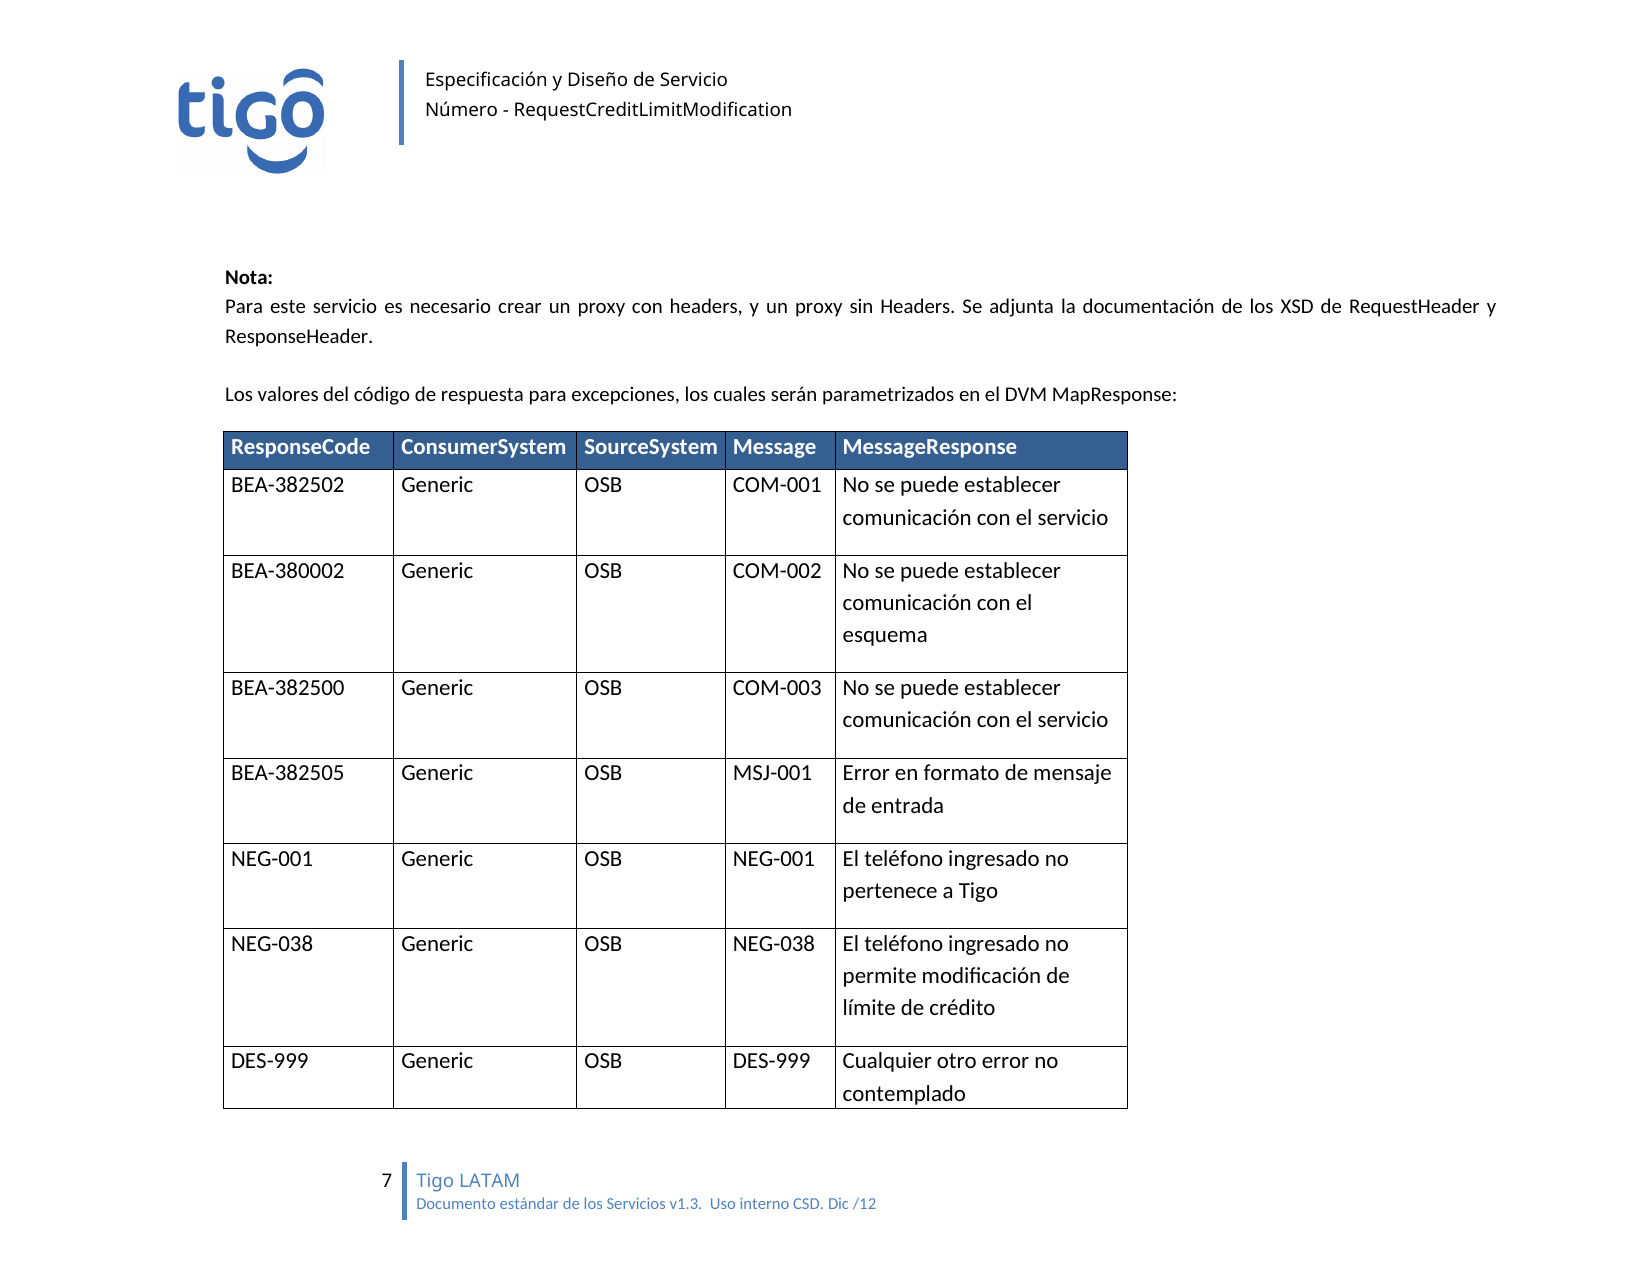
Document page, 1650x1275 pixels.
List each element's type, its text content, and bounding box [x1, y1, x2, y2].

table_cell Cualquier otro error no contemplado [836, 1047, 1127, 1108]
table_cell No se puede establecer comunicación con el esquema [836, 556, 1127, 672]
table_cell COM-001 [726, 470, 835, 555]
table_cell BEA-382505 [224, 759, 393, 843]
table_cell BEA-380002 [224, 556, 393, 672]
table_cell BEA-382500 [224, 673, 393, 757]
table_cell El teléfono ingresado no pertenece a Tigo [836, 844, 1127, 928]
table_cell Generic [394, 844, 576, 928]
table_header ResponseCode [224, 432, 393, 469]
table_header ConsumerSystem [394, 432, 576, 469]
table_cell Generic [394, 673, 576, 757]
table_cell COM-002 [726, 556, 835, 672]
table_cell No se puede establecer comunicación con el servicio [836, 470, 1127, 555]
table_cell NEG-001 [726, 844, 835, 928]
table_cell OSB [577, 759, 725, 843]
table_cell Generic [394, 759, 576, 843]
table_cell No se puede establecer comunicación con el servicio [836, 673, 1127, 757]
table_cell Generic [394, 929, 576, 1046]
table_header SourceSystem [577, 432, 725, 469]
table_cell COM-003 [726, 673, 835, 757]
table_cell El teléfono ingresado no permite modificación de límite de crédito [836, 929, 1127, 1046]
table_cell MSJ-001 [726, 759, 835, 843]
table_cell NEG-001 [224, 844, 393, 928]
table_cell NEG-038 [726, 929, 835, 1046]
table_cell Generic [394, 470, 576, 555]
table_cell BEA-382502 [224, 470, 393, 555]
table_cell Generic [394, 556, 576, 672]
table_cell OSB [577, 556, 725, 672]
table_cell OSB [577, 929, 725, 1046]
table_cell DES-999 [726, 1047, 835, 1108]
picture [177, 67, 326, 176]
list Para este servicio es necesario crear un proxy con headers, y un proxy sin Headers. Se adjunta la documentación de los XSD de RequestHeader y ResponseHeader. [225, 294, 1500, 348]
table_cell Generic [394, 1047, 576, 1108]
list Nota: [225, 264, 1500, 290]
table_cell OSB [577, 470, 725, 555]
list Los valores del código de respuesta para excepciones, los cuales serán parametrizados en el DVM MapResponse: [225, 381, 1500, 407]
table_cell NEG-038 [224, 929, 393, 1046]
table_cell DES-999 [224, 1047, 393, 1108]
table_cell OSB [577, 673, 725, 757]
table_header Message [726, 432, 835, 469]
table_cell OSB [577, 1047, 725, 1108]
table_cell Error en formato de mensaje de entrada [836, 759, 1127, 843]
table_header MessageResponse [836, 432, 1127, 469]
table_cell OSB [577, 844, 725, 928]
